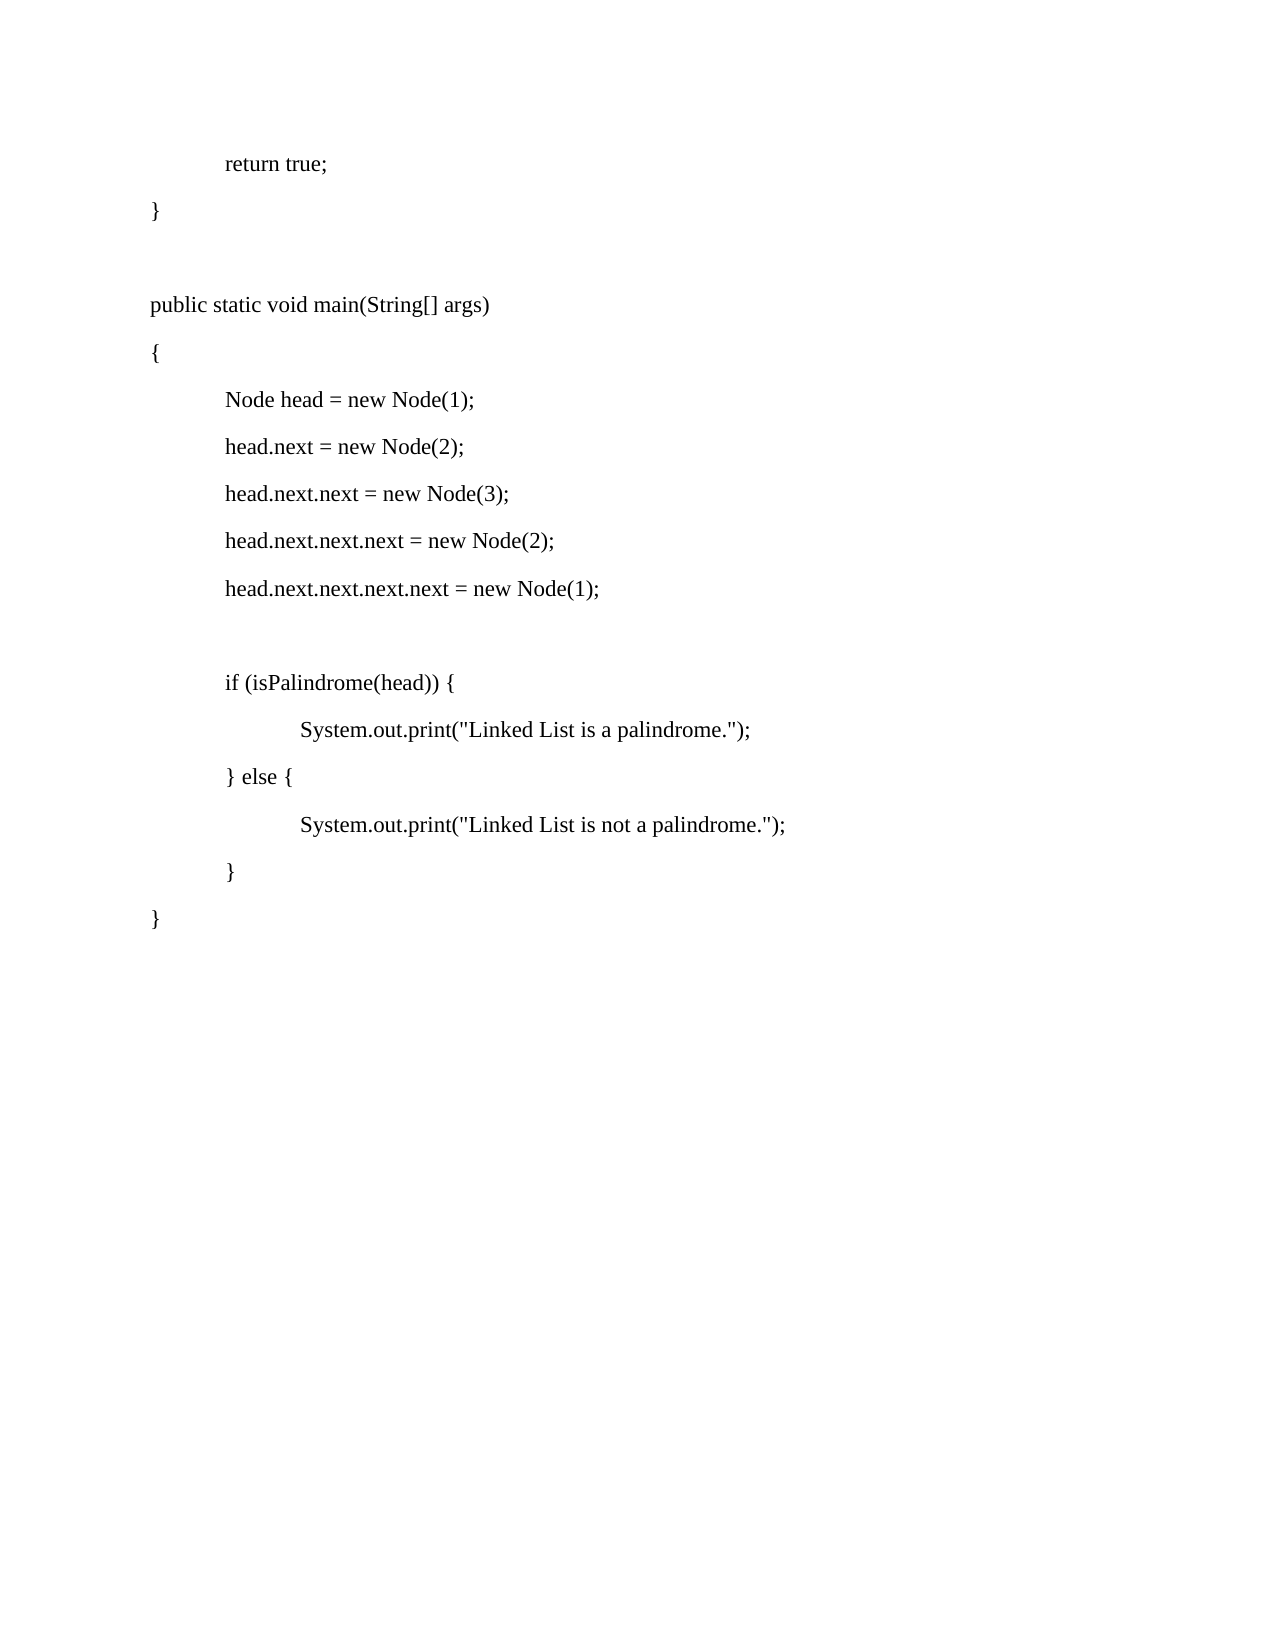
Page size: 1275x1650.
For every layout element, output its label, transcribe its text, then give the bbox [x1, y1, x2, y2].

text System.out.print("Linked List is a palindrome."); [150, 716, 1125, 743]
text head.next.next.next = new Node(2); [150, 527, 1125, 554]
text public static void main(String[] args) [150, 292, 1125, 318]
text head.next.next.next.next = new Node(1); [150, 575, 1125, 601]
text } else { [150, 763, 1125, 790]
text head.next.next = new Node(3); [150, 480, 1125, 507]
text } [150, 858, 1125, 884]
text } [150, 905, 1125, 931]
text head.next = new Node(2); [150, 433, 1125, 459]
text { [150, 339, 1125, 365]
text return true; [150, 150, 1125, 176]
text } [150, 197, 1125, 223]
text Node head = new Node(1); [150, 386, 1125, 412]
text if (isPalindrome(head)) { [150, 669, 1125, 695]
text System.out.print("Linked List is not a palindrome."); [150, 811, 1125, 837]
